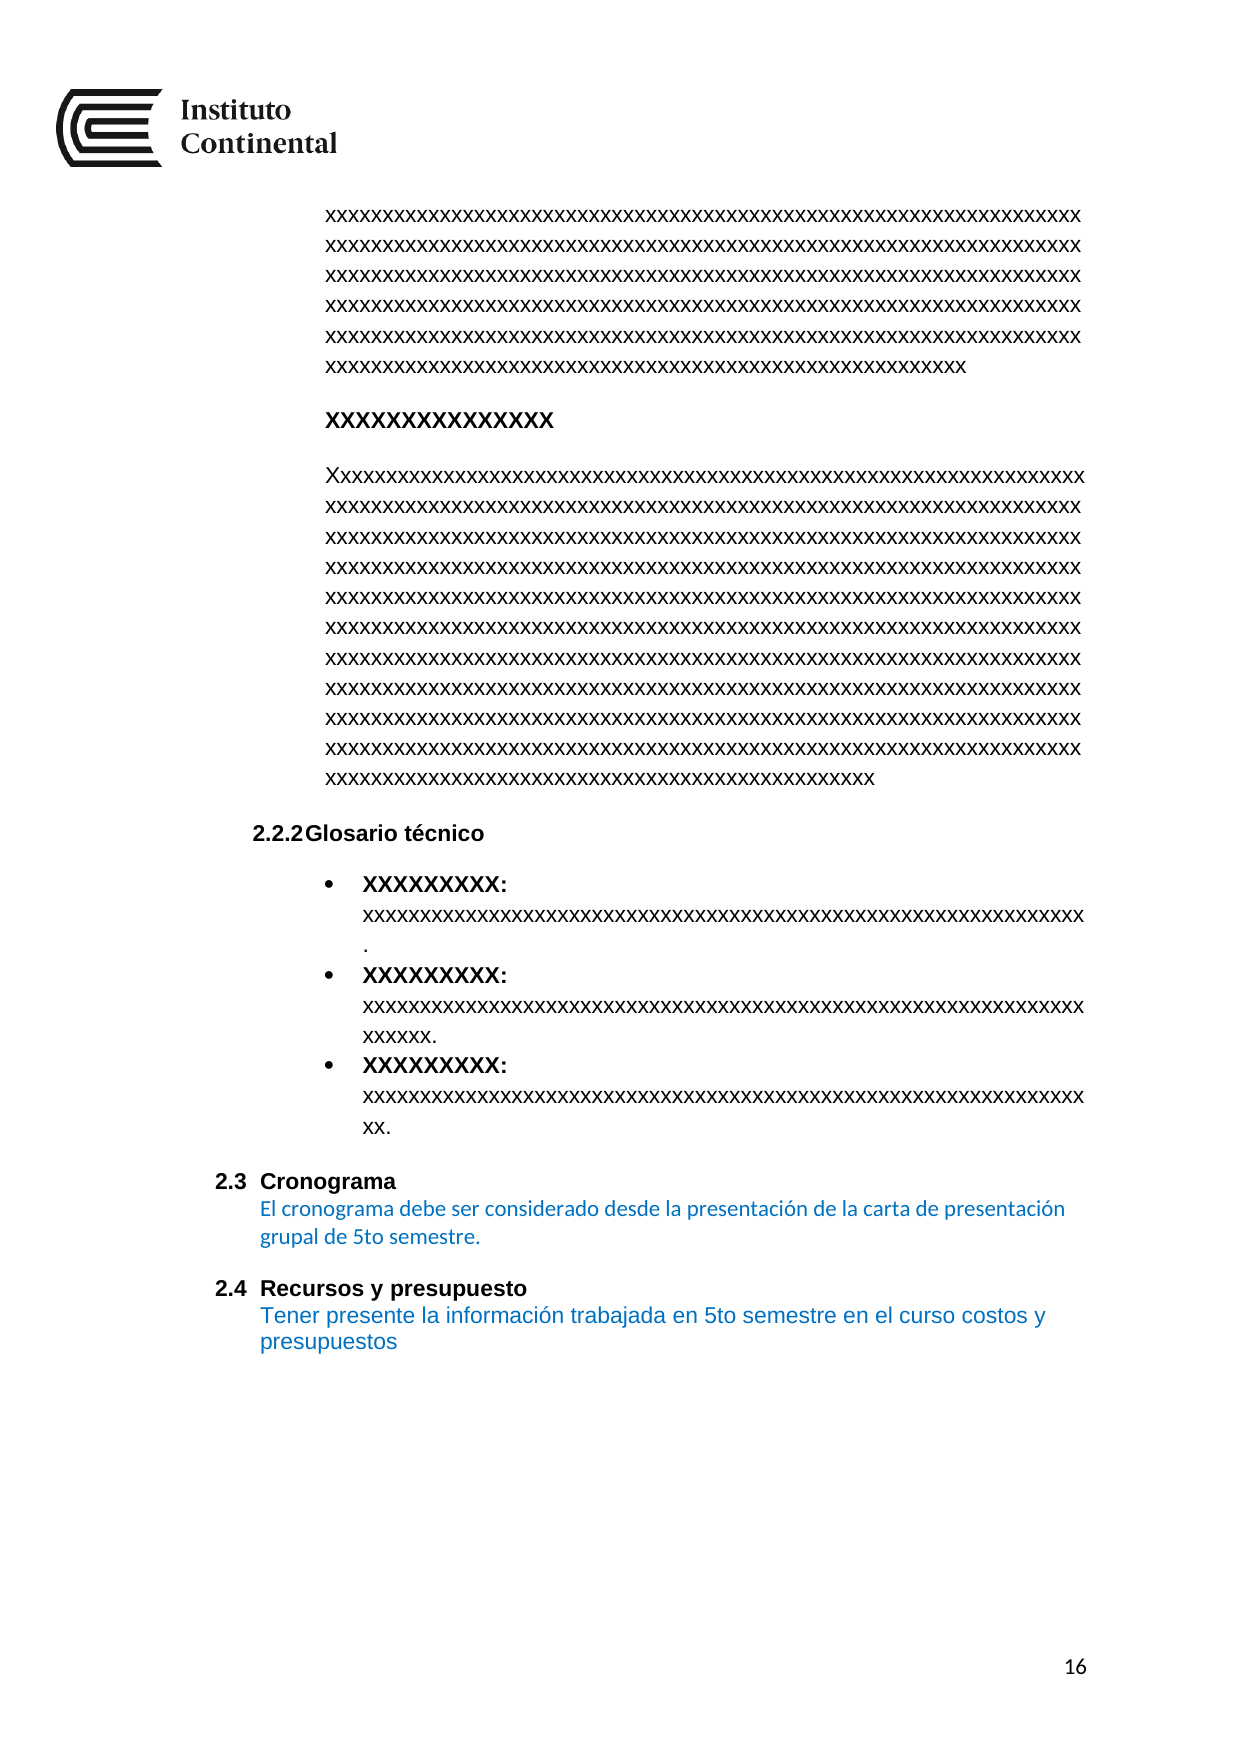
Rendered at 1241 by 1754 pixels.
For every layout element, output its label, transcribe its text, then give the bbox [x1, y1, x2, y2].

text Xxxxxxxxxxxxxxxxxxxxxxxxxxxxxxxxxxxxxxxxxxxxxxxxxxxxxxxxxxxxxxxxxxxxxxxxxxxxxxxxxxxxxxxxxxxxxxxxxxxxxxxxxxxxxxxxxxxxxxxxxxxxxxxxxxxxxxxxxxxxxxxxxxxxxxxxxxxxxxxxxxxxxxxxxxxxxxxxxxxxxxxxxxxxxxxxxxxxxxxxxxxxxxxxxxxxxxxxxxxxxxxxxxxxxxxxxxxxxxxxxxxxxxxxxxxxxxxxxxxxxxxxxxxxxxxxxxxxxxxxxxxxxxxxxxxxxxxxxxxxxxxxxxxxxxxxxxxxxxxxxxxxxxxxxxxxxxxxxxxxxxxxxxxxxxxxxxxxxxxxxxxxxxxxxxxxxxxxxxxxxxxxxxxxxxxxxxxxxxxxxxxxxxxxxxxxxxxxxxxxxxxxxxxxxxxxxxxxxxxxxxxxxxxxxxxxxxxxxxxxxxxxxxxxxxxxxxxxxxxxxxxxxxxxxxxxxxxxxxxxxxxxxxxxxxxxxxxxxxxxxxxxxxxxxxxxxxxxxxxxxxxxxxxxxxxxxxxxxxxxxxxxxxxxxxxxxxxxxxxxxxxxxxxxxxxxxxxxxxxxxxxxxxxxxxxxxxxxxxxxxxxxxxxxxxxxxxxxxxxxxxxxxxxxxxxxxxxxxxxxxxxxxxxxxxxxxxxxxxxxxxxxxxxxxxxxxxxxxxxxxxxxxxxx [325, 462, 1087, 791]
list XXXXXXXXX: xxxxxxxxxxxxxxxxxxxxxxxxxxxxxxxxxxxxxxxxxxxxxxxxxxxxxxxxxxxxxxxxxxxxx. [325, 962, 1087, 1048]
picture [56, 89, 337, 167]
list XXXXXXXXX: xxxxxxxxxxxxxxxxxxxxxxxxxxxxxxxxxxxxxxxxxxxxxxxxxxxxxxxxxxxxxxx. [325, 871, 1087, 958]
text El cronograma debe ser considerado desde la presentación de la carta de presentación grupal de 5to semestre. [260, 1194, 1087, 1250]
subtitle Recursos y presupuesto [215, 1275, 1087, 1302]
text XXXXXXXXXXXXXXX [325, 407, 1087, 433]
subtitle Cronograma [215, 1168, 1087, 1194]
text Tener presente la información trabajada en 5to semestre en el curso costos y presupuestos [260, 1302, 1087, 1354]
subtitle Glosario técnico [252, 819, 1087, 846]
list XXXXXXXXX: xxxxxxxxxxxxxxxxxxxxxxxxxxxxxxxxxxxxxxxxxxxxxxxxxxxxxxxxxxxxxxxxx. [325, 1052, 1087, 1139]
